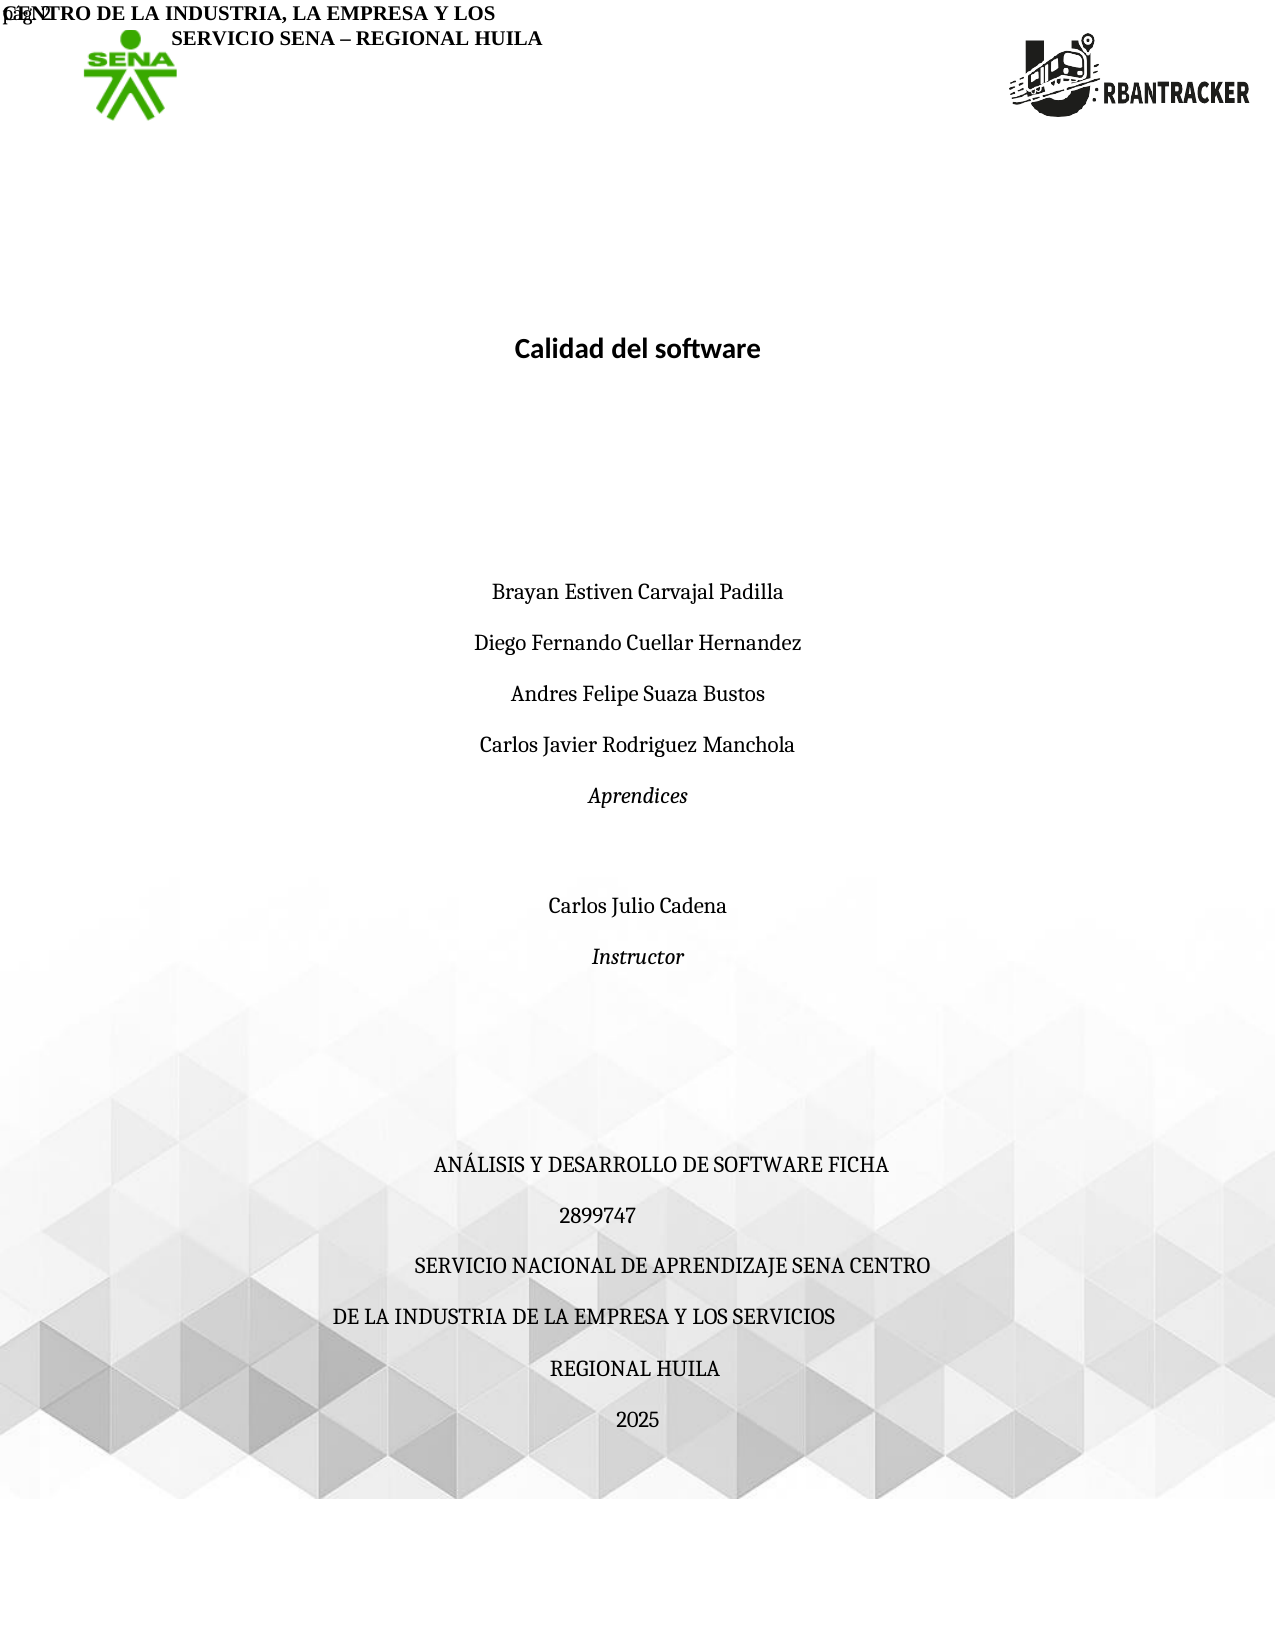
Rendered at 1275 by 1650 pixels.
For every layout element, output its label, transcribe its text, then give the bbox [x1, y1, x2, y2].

picture [1009, 33, 1156, 117]
text Brayan Estiven Carvajal Padilla Diego Fernando Cuellar Hernandez Andres Felipe Suaza Bustos [466, 579, 809, 707]
picture [0, 877, 1275, 1499]
text Aprendices [188, 783, 1087, 809]
text Carlos Javier Rodriguez Manchola [188, 731, 1087, 758]
text Calidad del software [188, 331, 1087, 366]
picture [83, 30, 177, 121]
